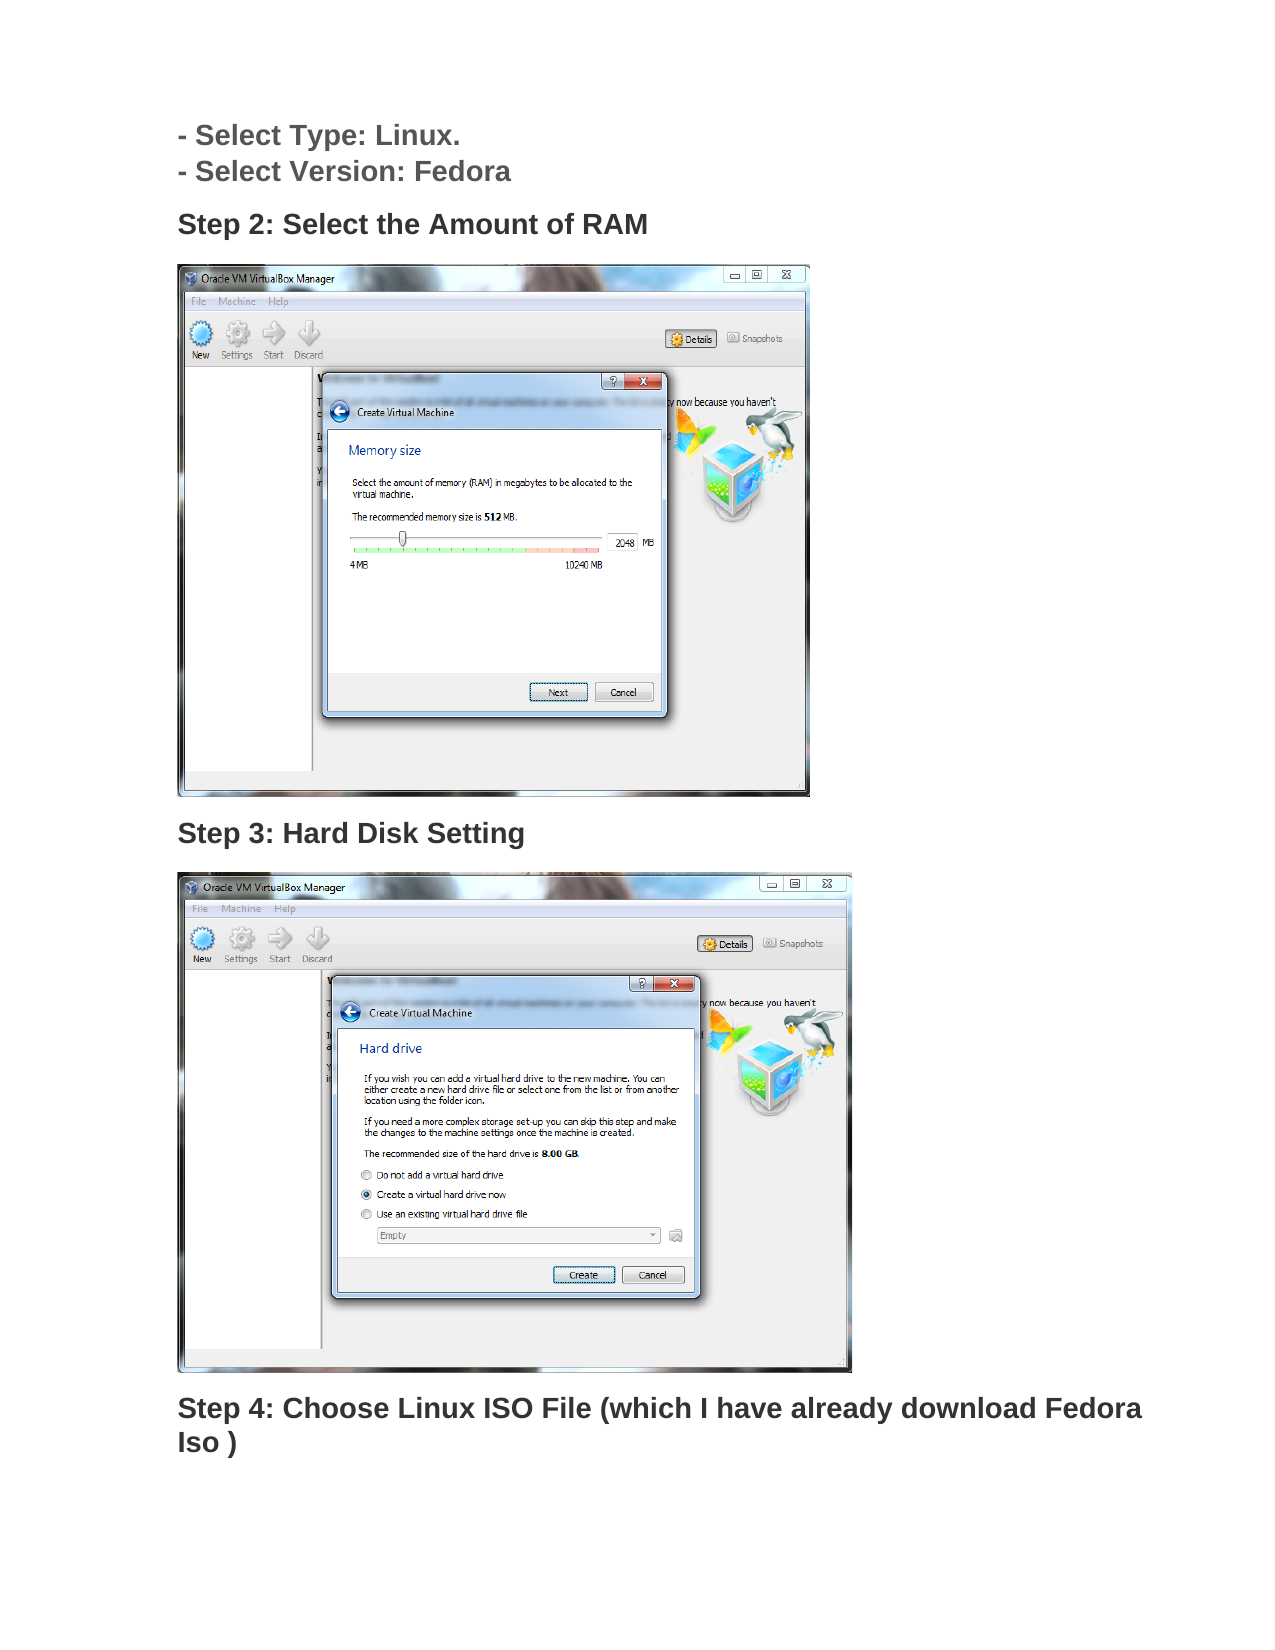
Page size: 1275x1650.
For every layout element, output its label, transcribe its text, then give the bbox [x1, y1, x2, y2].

picture [177, 872, 853, 1373]
subtitle Step 3: Hard Disk Setting [177, 816, 1186, 849]
subtitle Step 4: Choose Linux ISO File (which I have already download Fedora Iso ) [177, 1392, 1186, 1459]
picture [177, 264, 810, 797]
text Step 2: Select the Amount of RAM [177, 207, 1186, 241]
text - Select Type: Linux. - Select Version: Fedora [177, 118, 1186, 188]
